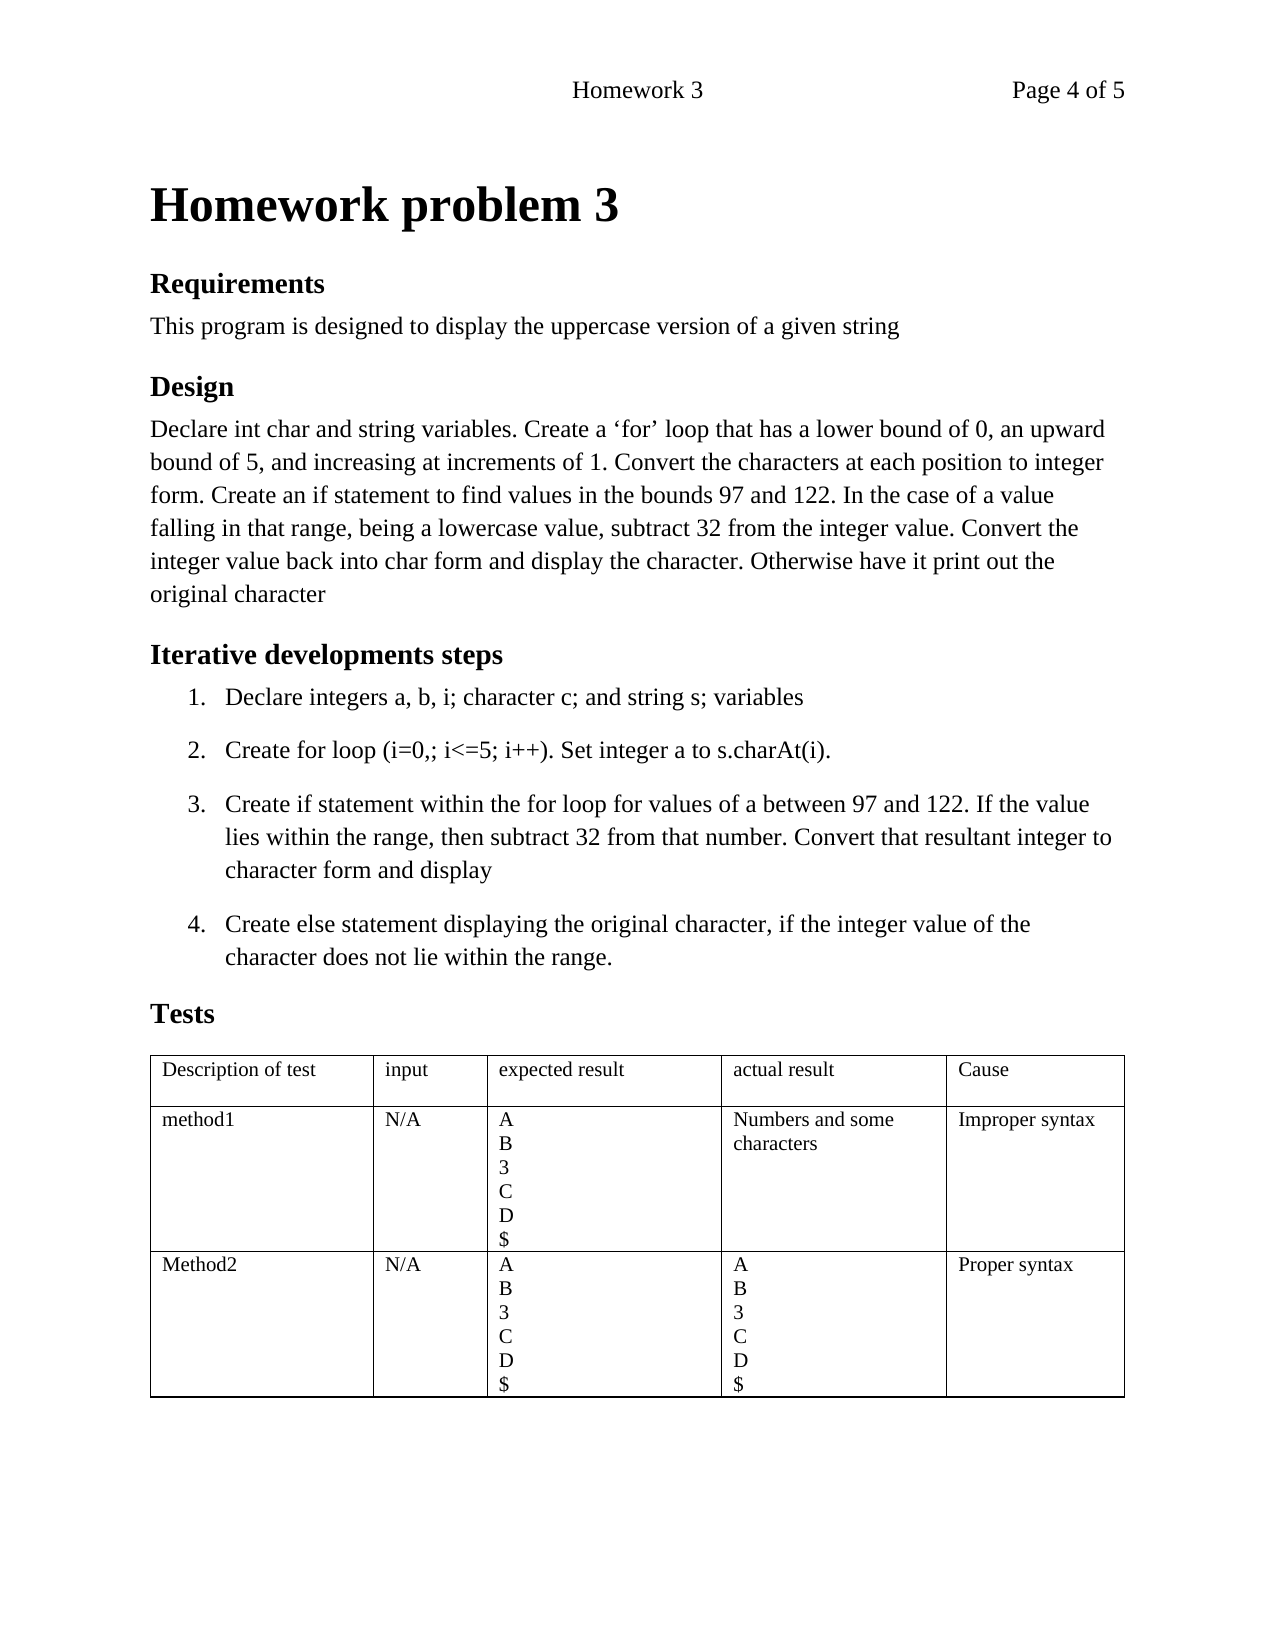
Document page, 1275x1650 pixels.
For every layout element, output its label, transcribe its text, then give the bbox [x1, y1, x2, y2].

table_cell method1 [151, 1107, 373, 1251]
table_cell N/A [374, 1107, 487, 1251]
table_header Description of test [151, 1056, 373, 1106]
subtitle Iterative developments steps [150, 637, 1125, 670]
table_cell A B 3 C D $ [488, 1252, 721, 1396]
table_cell Proper syntax [947, 1252, 1124, 1396]
subtitle Requirements [150, 266, 1125, 299]
table_cell Method2 [151, 1252, 373, 1396]
table_cell A B 3 C D $ [488, 1107, 721, 1251]
table_header actual result [722, 1056, 946, 1106]
table_header expected result [488, 1056, 721, 1106]
list Create else statement displaying the original character, if the integer value of the character does not lie within the range. [187, 909, 1125, 971]
table_header Cause [947, 1056, 1124, 1106]
list Create if statement within the for loop for values of a between 97 and 122. If the value lies within the range, then subtract 32 from that number. Convert that resultant integer to character form and display [187, 789, 1125, 884]
table_cell Improper syntax [947, 1107, 1124, 1251]
text This program is designed to display the uppercase version of a given string [150, 311, 1125, 339]
table_header input [374, 1056, 487, 1106]
subtitle Design [150, 369, 1125, 402]
list Declare integers a, b, i; character c; and string s; variables [187, 682, 1125, 710]
table_cell Numbers and some characters [722, 1107, 946, 1251]
text Declare int char and string variables. Create a ‘for’ loop that has a lower bound of 0, an upward bound of 5, and increasing at increments of 1. Convert the characters at each position to integer form. Create an if statement to find values in the bounds 97 and 122. In the case of a value falling in that range, being a lowercase value, subtract 32 from the integer value. Convert the integer value back into char form and display the character. Otherwise have it print out the original character [150, 414, 1125, 607]
list Create for loop (i=0,; i<=5; i++). Set integer a to s.charAt(i). [187, 735, 1125, 764]
table_cell A B 3 C D $ [722, 1252, 946, 1396]
subtitle Homework problem 3 [150, 175, 1125, 232]
table_cell N/A [374, 1252, 487, 1396]
text Tests [150, 996, 1125, 1029]
